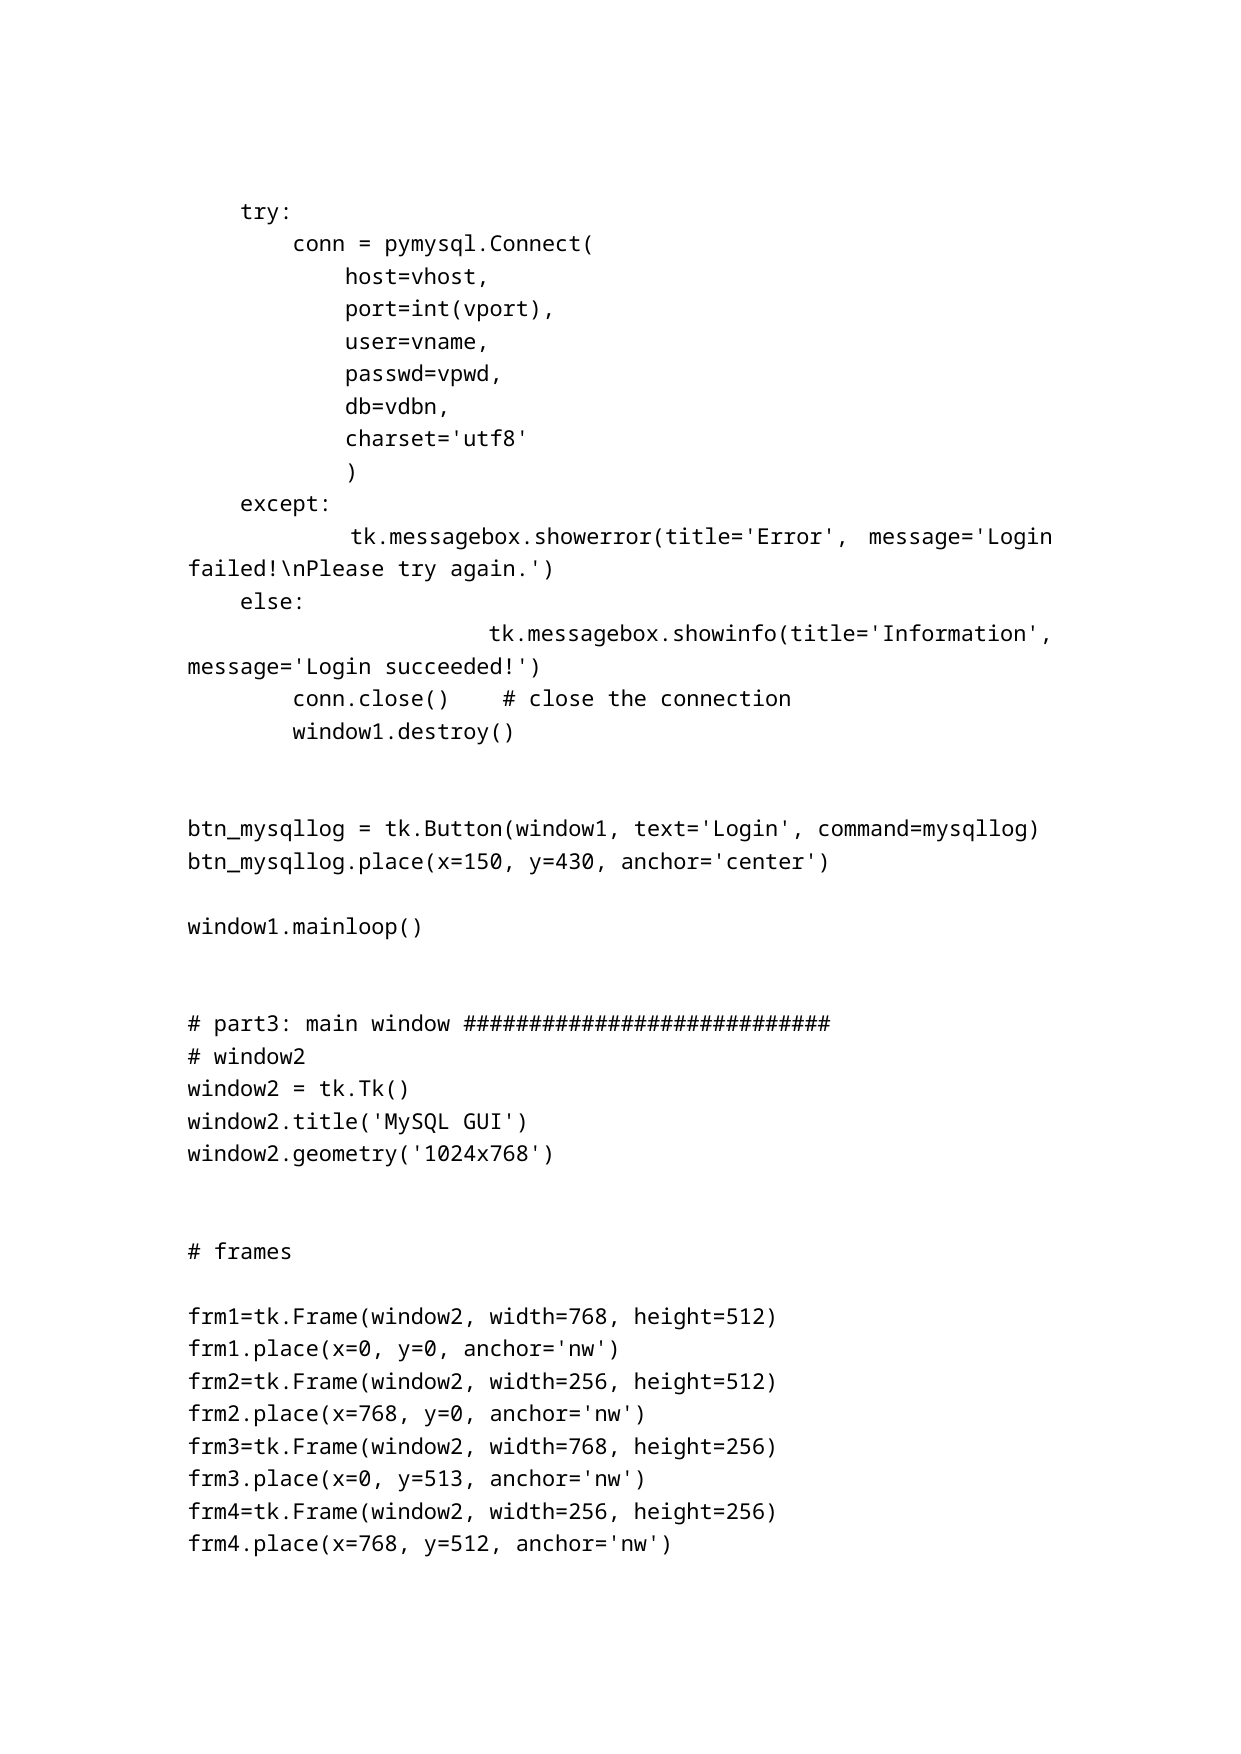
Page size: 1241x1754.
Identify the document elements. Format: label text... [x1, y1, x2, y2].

text conn = pymysql.Connect( [187, 227, 1053, 259]
text host=vhost, [187, 259, 1053, 292]
text frm2=tk.Frame(window2, width=256, height=512) [187, 1364, 1053, 1397]
text btn_mysqllog = tk.Button(window1, text='Login', command=mysqllog) [187, 812, 1053, 844]
text window2 = tk.Tk() [187, 1072, 1053, 1104]
text frm2.place(x=768, y=0, anchor='nw') [187, 1397, 1053, 1429]
text frm1=tk.Frame(window2, width=768, height=512) [187, 1299, 1053, 1332]
text charset='utf8' [187, 422, 1053, 454]
text frm4.place(x=768, y=512, anchor='nw') [187, 1527, 1053, 1559]
text ) [187, 454, 1053, 487]
text window1.destroy() [187, 714, 1053, 747]
text db=vdbn, [187, 389, 1053, 422]
text passwd=vpwd, [187, 357, 1053, 389]
text frm4=tk.Frame(window2, width=256, height=256) [187, 1494, 1053, 1527]
text user=vname, [187, 324, 1053, 357]
text window1.mainloop() [187, 909, 1053, 942]
text port=int(vport), [187, 292, 1053, 324]
text window2.title('MySQL GUI') [187, 1104, 1053, 1137]
text window2.geometry('1024x768') [187, 1137, 1053, 1169]
text # window2 [187, 1039, 1053, 1072]
text conn.close() # close the connection [187, 682, 1053, 714]
text tk.messagebox.showinfo(title='Information', message='Login succeeded!') [187, 617, 1053, 682]
text frm3.place(x=0, y=513, anchor='nw') [187, 1462, 1053, 1494]
text btn_mysqllog.place(x=150, y=430, anchor='center') [187, 844, 1053, 877]
text else: [187, 584, 1053, 617]
text try: [187, 194, 1053, 227]
text tk.messagebox.showerror(title='Error', message='Login failed!\nPlease try again.') [187, 519, 1053, 584]
text frm3=tk.Frame(window2, width=768, height=256) [187, 1429, 1053, 1462]
text frm1.place(x=0, y=0, anchor='nw') [187, 1332, 1053, 1364]
text # frames [187, 1234, 1053, 1267]
text # part3: main window ############################ [187, 1007, 1053, 1039]
text except: [187, 487, 1053, 519]
